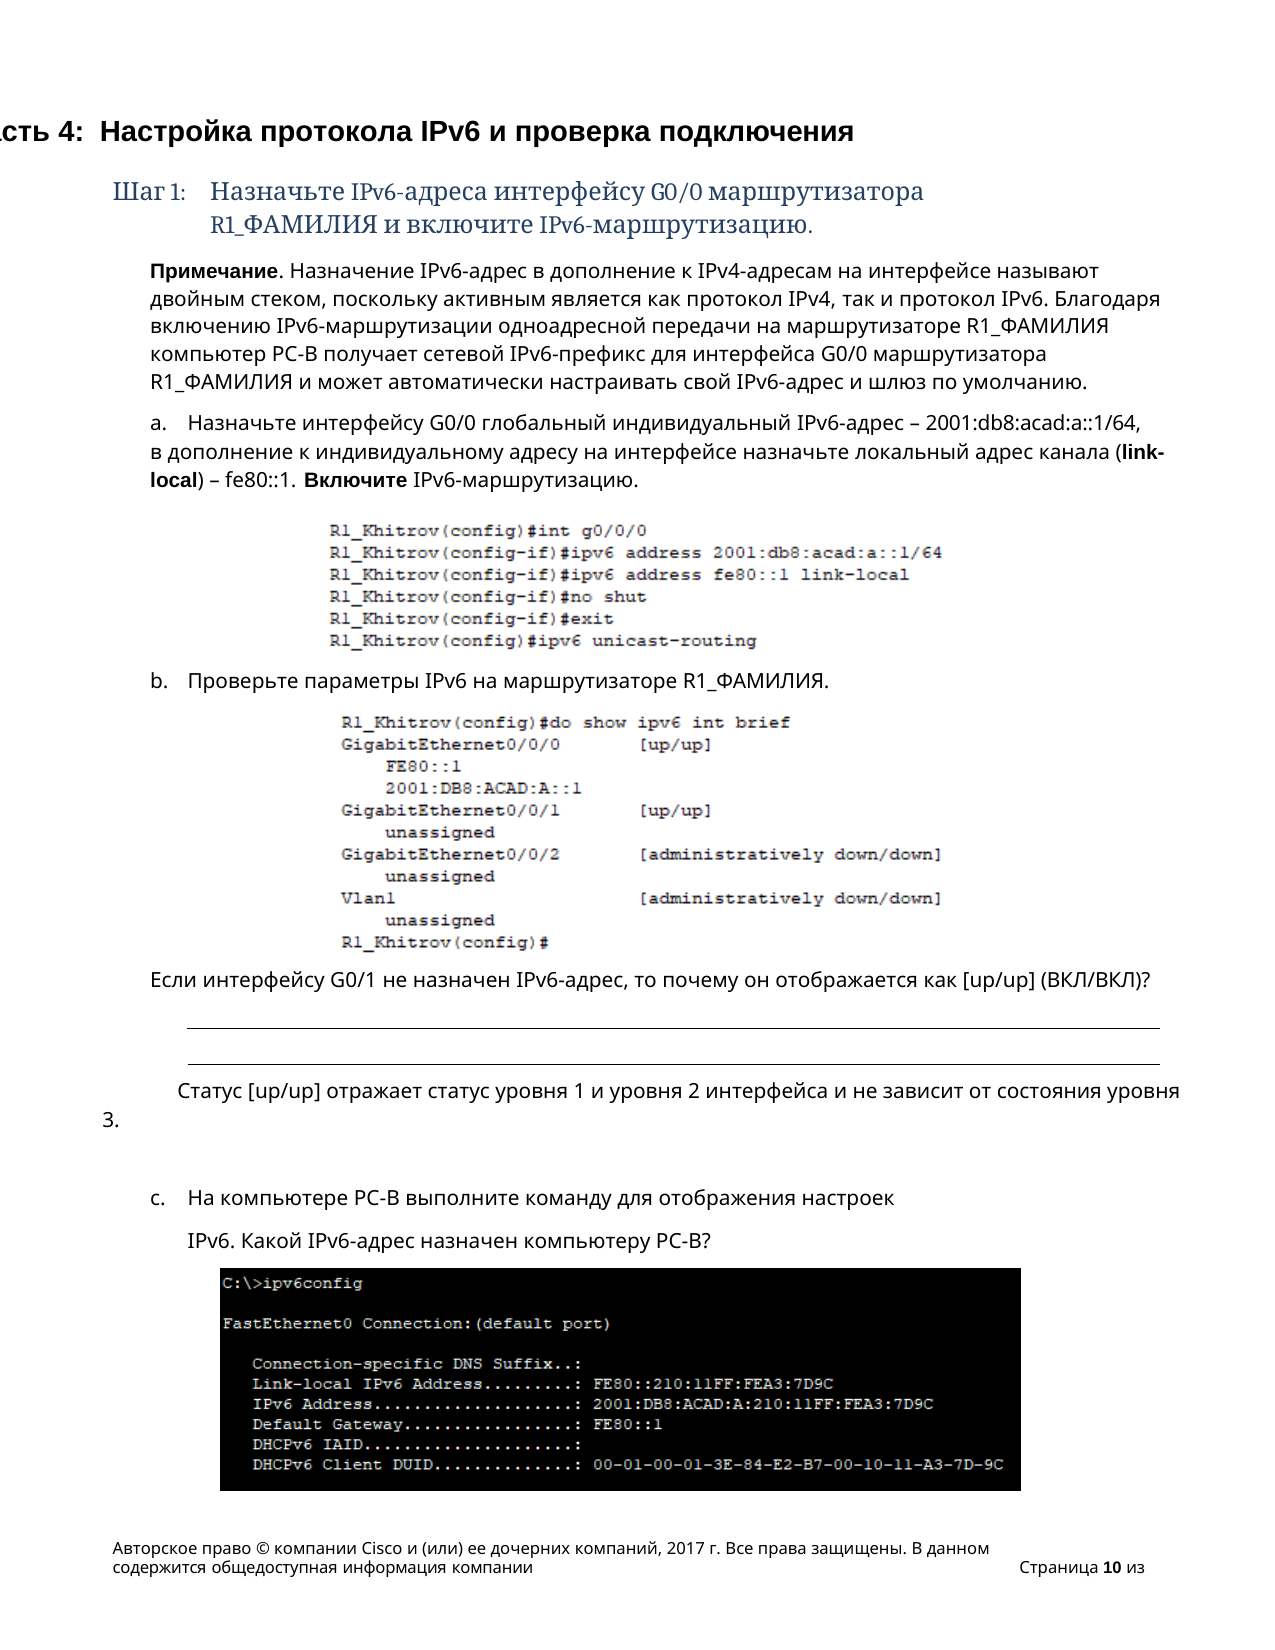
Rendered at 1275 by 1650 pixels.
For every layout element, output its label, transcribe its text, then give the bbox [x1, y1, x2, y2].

picture [325, 522, 1023, 654]
subtitle Часть 4: Настройка протокола IPv6 и проверка подключения [0, 114, 1198, 148]
list Проверьте параметры IPv6 на маршрутизаторе R1_ФАМИЛИЯ. [150, 666, 1198, 694]
list На компьютере PC-B выполните команду для отображения настроек IPv6. Какой IPv6-адрес назначен компьютеру PC-B? [150, 1183, 938, 1254]
text Примечание. Назначение IPv6-адрес в дополнение к IPv4-адресам на интерфейсе называют двойным стеком, поскольку активным является как протокол IPv4, так и протокол IPv6. Благодаря включению IPv6-маршрутизации одноадресной передачи на маршрутизаторе R1_ФАМИЛИЯ компьютер PC-B получает сетевой IPv6-префикс для интерфейса G0/0 маршрутизатора R1_ФАМИЛИЯ и может автоматически настраивать свой IPv6-адрес и шлюз по умолчанию. [150, 256, 1184, 396]
text в дополнение к индивидуальному адресу на интерфейсе назначьте локальный адрес канала (link- local) – fe80::1. Включите IPv6-маршрутизацию. [150, 437, 1198, 494]
list Назначьте интерфейсу G0/0 глобальный индивидуальный IPv6-адрес – 2001:db8:acad:a::1/64, [150, 408, 1198, 437]
subtitle Шаг 1: Назначьте IPv6-адреса интерфейсу G0/0 маршрутизатора R1_ФАМИЛИЯ и включите IPv6-маршрутизацию. [112, 178, 1064, 240]
picture [337, 706, 963, 954]
picture [220, 1268, 1021, 1491]
text Статус [up/up] отражает статус уровня 1 и уровня 2 интерфейса и не зависит от состояния уровня 3. [102, 1003, 1198, 1133]
text Если интерфейсу G0/1 не назначен IPv6-адрес, то почему он отображается как [up/up] (ВКЛ/ВКЛ)? [150, 965, 1198, 994]
